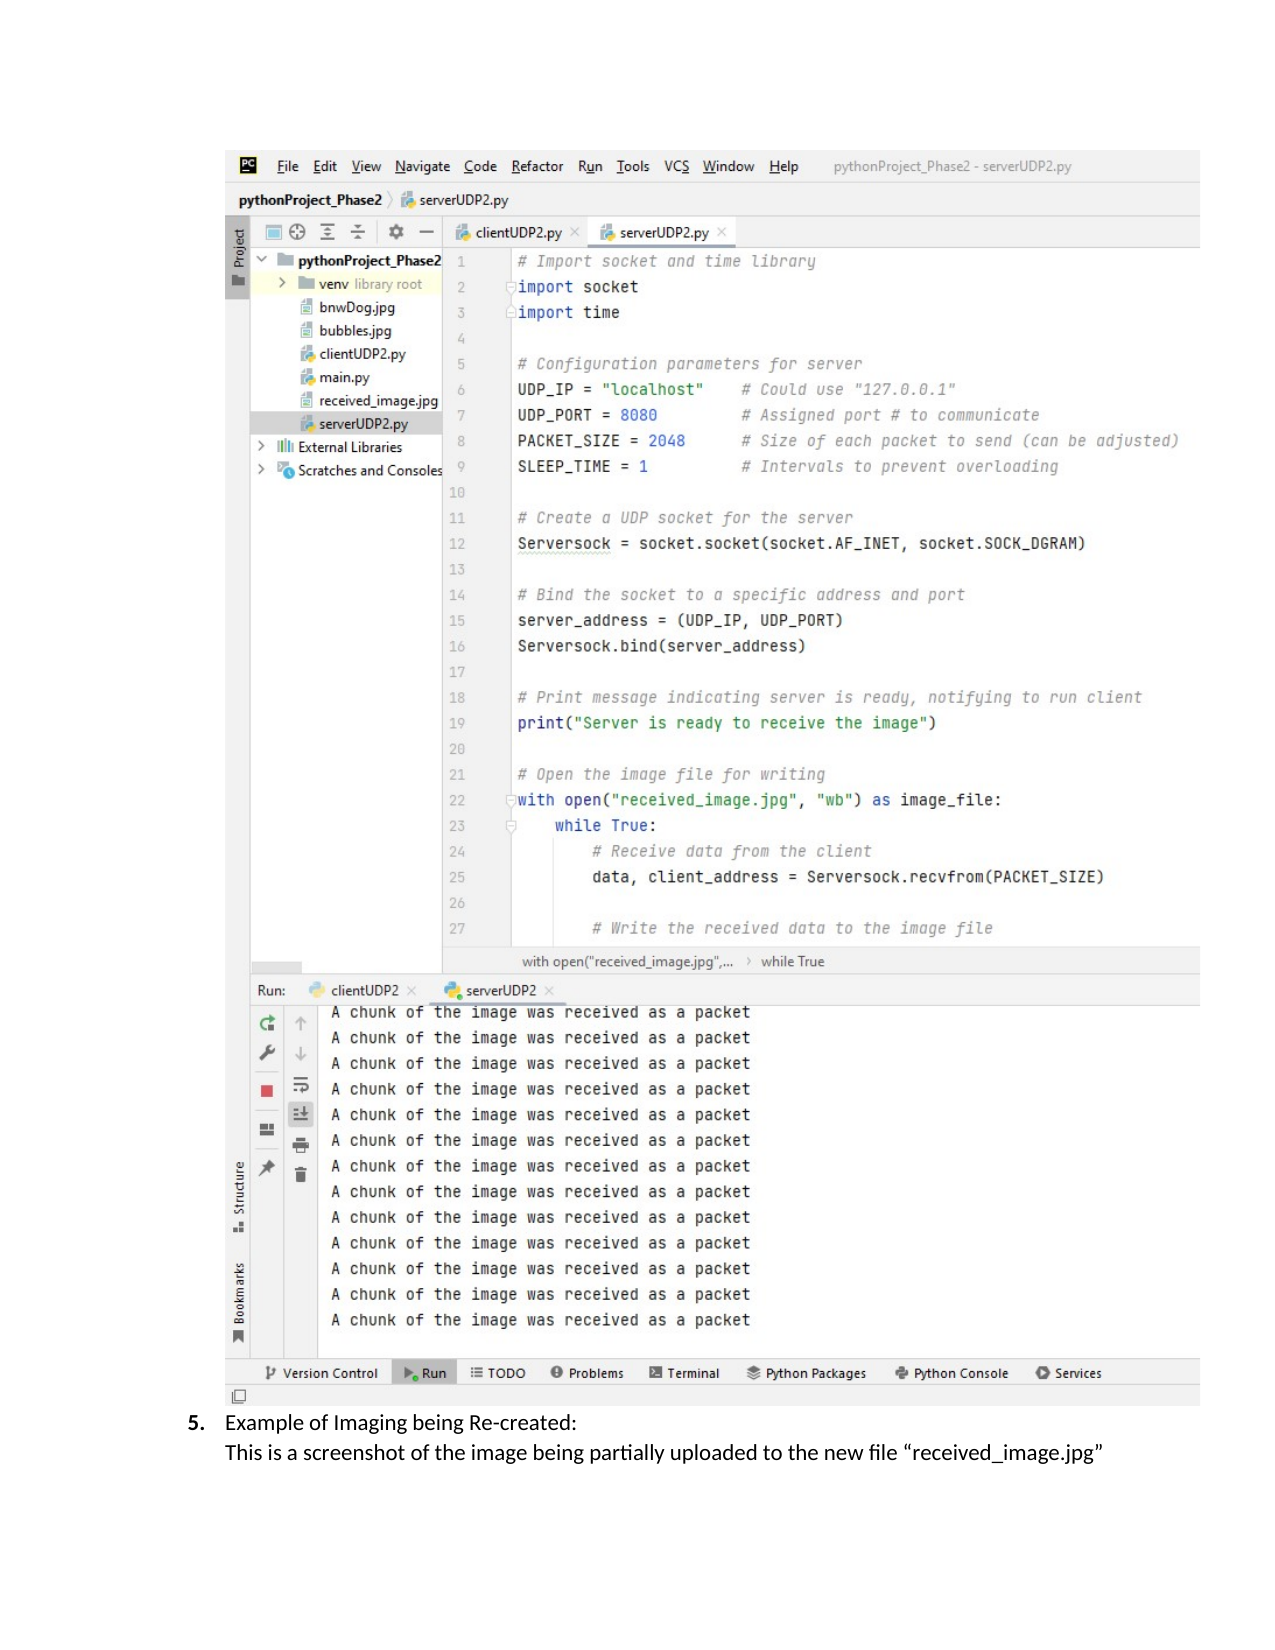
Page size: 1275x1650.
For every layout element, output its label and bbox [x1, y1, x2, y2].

picture [225, 150, 1200, 1406]
list [187, 1408, 1125, 1466]
